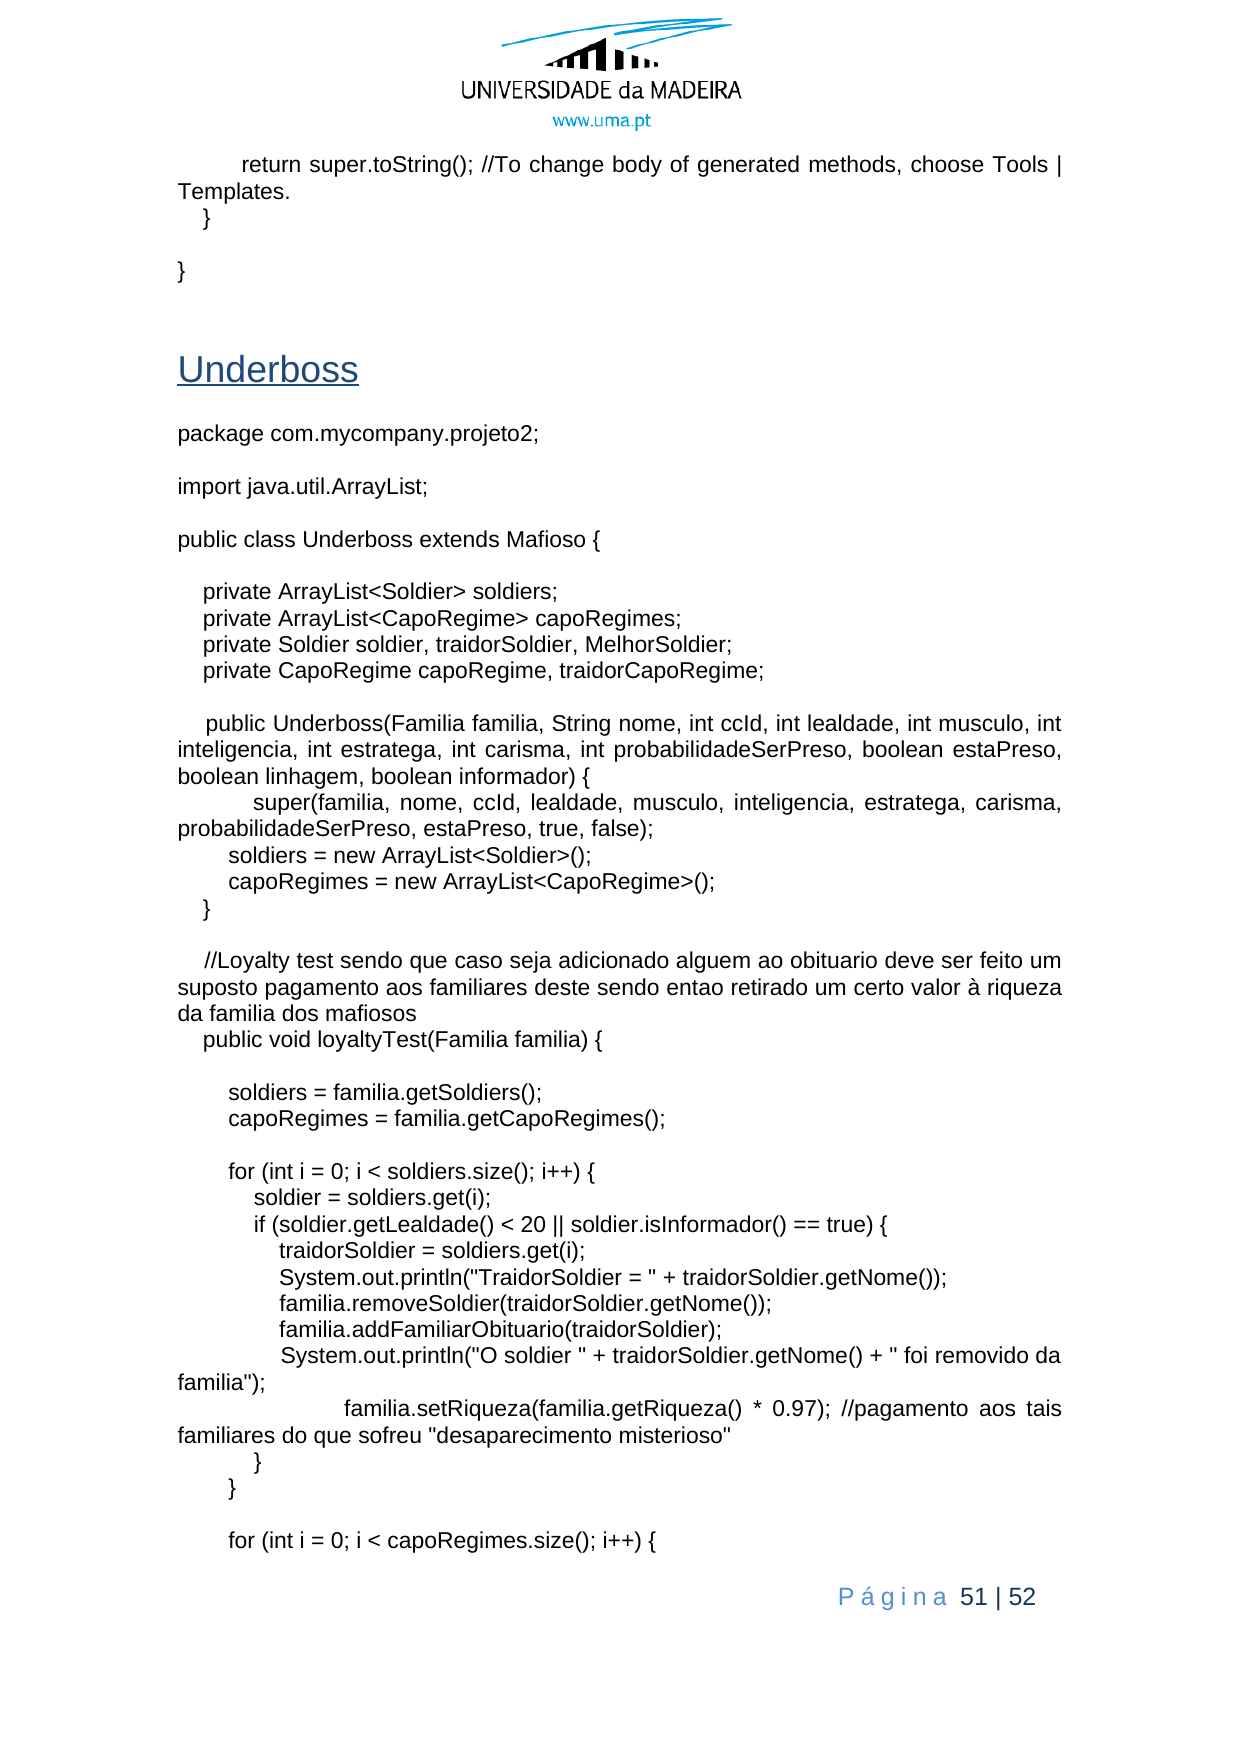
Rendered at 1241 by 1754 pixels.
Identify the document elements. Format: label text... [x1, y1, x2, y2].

text System.out.println("TraidorSoldier = " + traidorSoldier.getNome()); [177, 1263, 1063, 1290]
text System.out.println("O soldier " + traidorSoldier.getNome() + " foi removido da familia"); [177, 1342, 1063, 1395]
text traidorSoldier = soldiers.get(i); [177, 1237, 1063, 1263]
text for (int i = 0; i < capoRegimes.size(); i++) { [177, 1527, 1063, 1553]
text capoRegimes = new ArrayList<CapoRegime>(); [177, 868, 1063, 894]
text } [177, 257, 1063, 283]
text public Underboss(Familia familia, String nome, int ccId, int lealdade, int musculo, int inteligencia, int estratega, int carisma, int probabilidadeSerPreso, boolean estaPreso, boolean linhagem, boolean informador) { [177, 710, 1063, 789]
text } [177, 204, 1063, 231]
text public class Underboss extends Mafioso { [177, 526, 1063, 552]
text familia.removeSoldier(traidorSoldier.getNome()); [177, 1290, 1063, 1316]
text public void loyaltyTest(Familia familia) { [177, 1026, 1063, 1053]
text private ArrayList<CapoRegime> capoRegimes; [177, 604, 1063, 631]
subtitle Underboss [177, 347, 1063, 390]
text soldiers = new ArrayList<Soldier>(); [177, 842, 1063, 868]
text super(familia, nome, ccId, lealdade, musculo, inteligencia, estratega, carisma, probabilidadeSerPreso, estaPreso, true, false); [177, 789, 1063, 842]
text soldier = soldiers.get(i); [177, 1184, 1063, 1211]
text capoRegimes = familia.getCapoRegimes(); [177, 1105, 1063, 1132]
text if (soldier.getLealdade() < 20 || soldier.isInformador() == true) { [177, 1211, 1063, 1237]
text } [177, 1448, 1063, 1474]
text } [177, 1474, 1063, 1501]
picture [432, 0, 771, 145]
text } [177, 894, 1063, 921]
text familia.addFamiliarObituario(traidorSoldier); [177, 1316, 1063, 1342]
text familia.setRiqueza(familia.getRiqueza() * 0.97); //pagamento aos tais familiares do que sofreu "desaparecimento misterioso" [177, 1395, 1063, 1448]
text private ArrayList<Soldier> soldiers; [177, 578, 1063, 604]
text private Soldier soldier, traidorSoldier, MelhorSoldier; [177, 631, 1063, 657]
text for (int i = 0; i < soldiers.size(); i++) { [177, 1158, 1063, 1184]
text import java.util.ArrayList; [177, 473, 1063, 499]
text //Loyalty test sendo que caso seja adicionado alguem ao obituario deve ser feito um suposto pagamento aos familiares deste sendo entao retirado um certo valor à riqueza da familia dos mafiosos [177, 947, 1063, 1026]
text soldiers = familia.getSoldiers(); [177, 1079, 1063, 1105]
text package com.mycompany.projeto2; [177, 420, 1063, 446]
text private CapoRegime capoRegime, traidorCapoRegime; [177, 657, 1063, 684]
text return super.toString(); //To change body of generated methods, choose Tools | Templates. [177, 151, 1063, 204]
